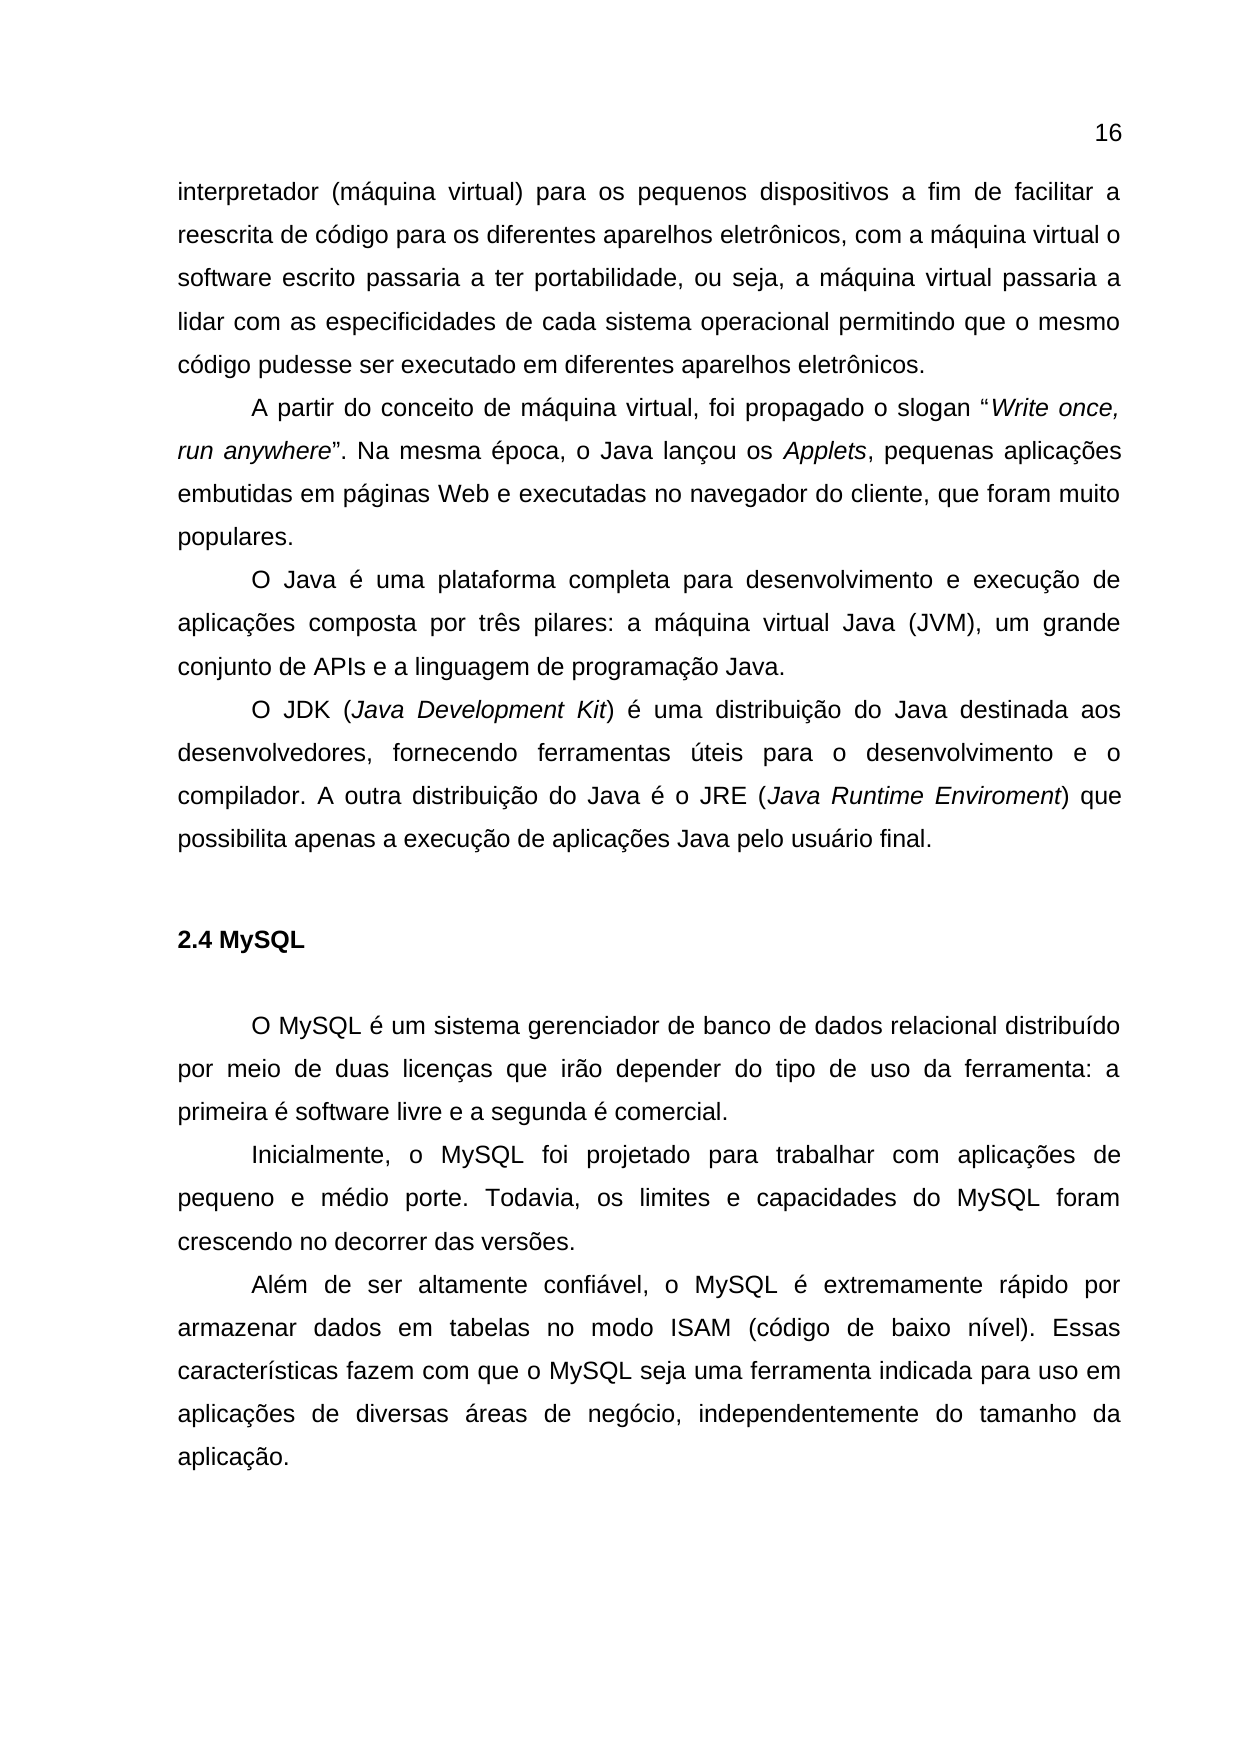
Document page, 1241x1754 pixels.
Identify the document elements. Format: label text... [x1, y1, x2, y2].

text O Java é uma plataforma completa para desenvolvimento e execução de aplicações composta por três pilares: a máquina virtual Java (JVM), um grande conjunto de APIs e a linguagem de programação Java. [177, 565, 1122, 680]
text Além de ser altamente confiável, o MySQL é extremamente rápido por armazenar dados em tabelas no modo ISAM (código de baixo nível). Essas características fazem com que o MySQL seja uma ferramenta indicada para uso em aplicações de diversas áreas de negócio, independentemente do tamanho da aplicação. [177, 1270, 1122, 1471]
text Inicialmente, o MySQL foi projetado para trabalhar com aplicações de pequeno e médio porte. Todavia, os limites e capacidades do MySQL foram crescendo no decorrer das versões. [177, 1140, 1122, 1255]
text O MySQL é um sistema gerenciador de banco de dados relacional distribuído por meio de duas licenças que irão depender do tipo de uso da ferramenta: a primeira é software livre e a segunda é comercial. [177, 1011, 1122, 1126]
subtitle 2.4 MySQL [177, 925, 1122, 953]
text A partir do conceito de máquina virtual, foi propagado o slogan “Write once, run anywhere”. Na mesma época, o Java lançou os Applets, pequenas aplicações embutidas em páginas Web e executadas no navegador do cliente, que foram muito populares. [177, 393, 1122, 551]
text O JDK (Java Development Kit) é uma distribuição do Java destinada aos desenvolvedores, fornecendo ferramentas úteis para o desenvolvimento e o compilador. A outra distribuição do Java é o JRE (Java Runtime Enviroment) que possibilita apenas a execução de aplicações Java pelo usuário final. [177, 695, 1122, 853]
